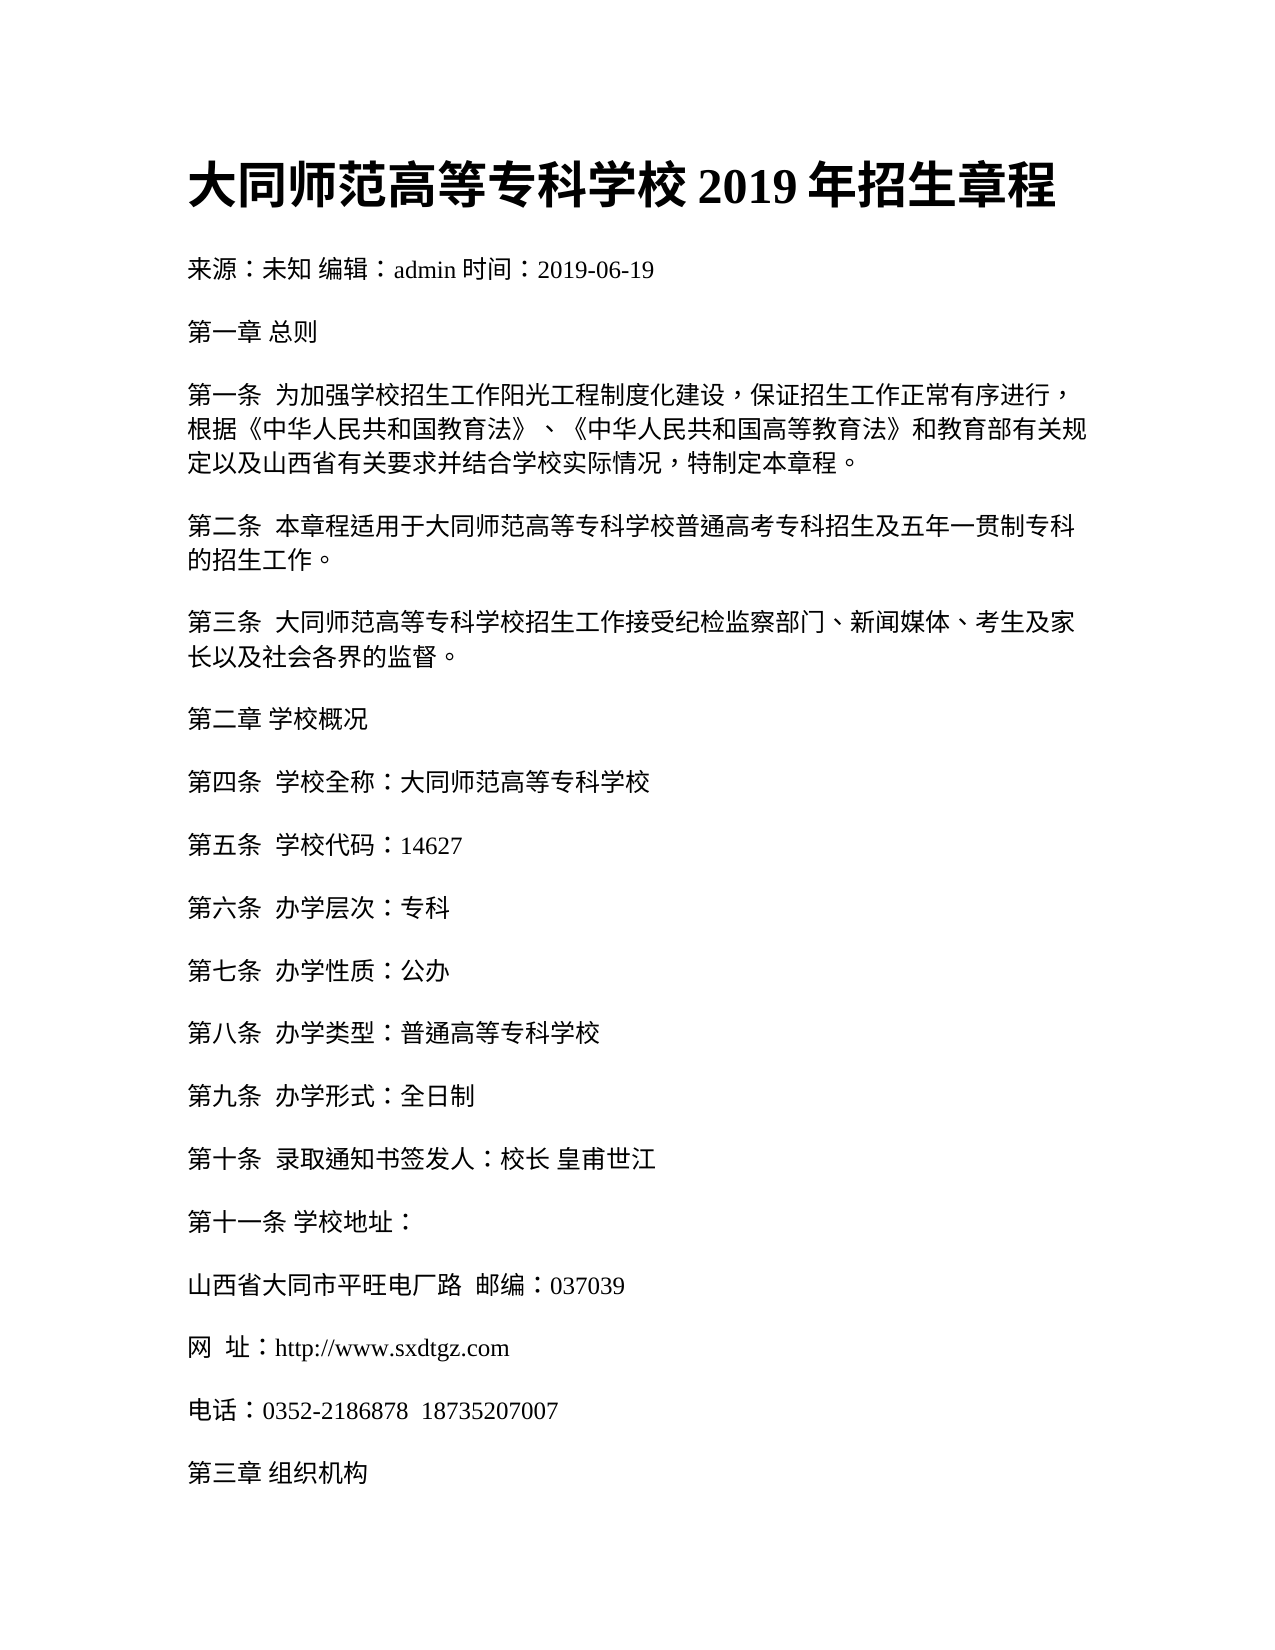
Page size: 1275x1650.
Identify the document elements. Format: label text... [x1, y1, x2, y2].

text 第八条 办学类型：普通高等专科学校 [187, 1016, 1087, 1050]
text 第九条 办学形式：全日制 [187, 1079, 1087, 1113]
text 电话：0352-2186878 18735207007 [187, 1393, 1087, 1427]
text 第三条 大同师范高等专科学校招生工作接受纪检监察部门、新闻媒体、考生及家长以及社会各界的监督。 [187, 605, 1087, 673]
text 第四条 学校全称：大同师范高等专科学校 [187, 765, 1087, 799]
text 第二条 本章程适用于大同师范高等专科学校普通高考专科招生及五年一贯制专科的招生工作。 [187, 508, 1087, 576]
text 第十条 录取通知书签发人：校长 皇甫世江 [187, 1142, 1087, 1176]
subtitle 大同师范高等专科学校2019年招生章程 [187, 150, 1087, 218]
text 来源：未知 编辑：admin 时间：2019-06-19 [187, 252, 1087, 286]
text 第十一条 学校地址： [187, 1204, 1087, 1238]
text 第五条 学校代码：14627 [187, 828, 1087, 862]
text 第一章 总则 [187, 314, 1087, 348]
text 网 址：http://www.sxdtgz.com [187, 1330, 1087, 1364]
text 第二章 学校概况 [187, 702, 1087, 736]
text 第七条 办学性质：公办 [187, 953, 1087, 987]
text 第一条 为加强学校招生工作阳光工程制度化建设，保证招生工作正常有序进行，根据《中华人民共和国教育法》、《中华人民共和国高等教育法》和教育部有关规定以及山西省有关要求并结合学校实际情况，特制定本章程。 [187, 377, 1087, 479]
text 第三章 组织机构 [187, 1456, 1087, 1490]
text 第六条 办学层次：专科 [187, 890, 1087, 924]
text 山西省大同市平旺电厂路 邮编：037039 [187, 1267, 1087, 1301]
